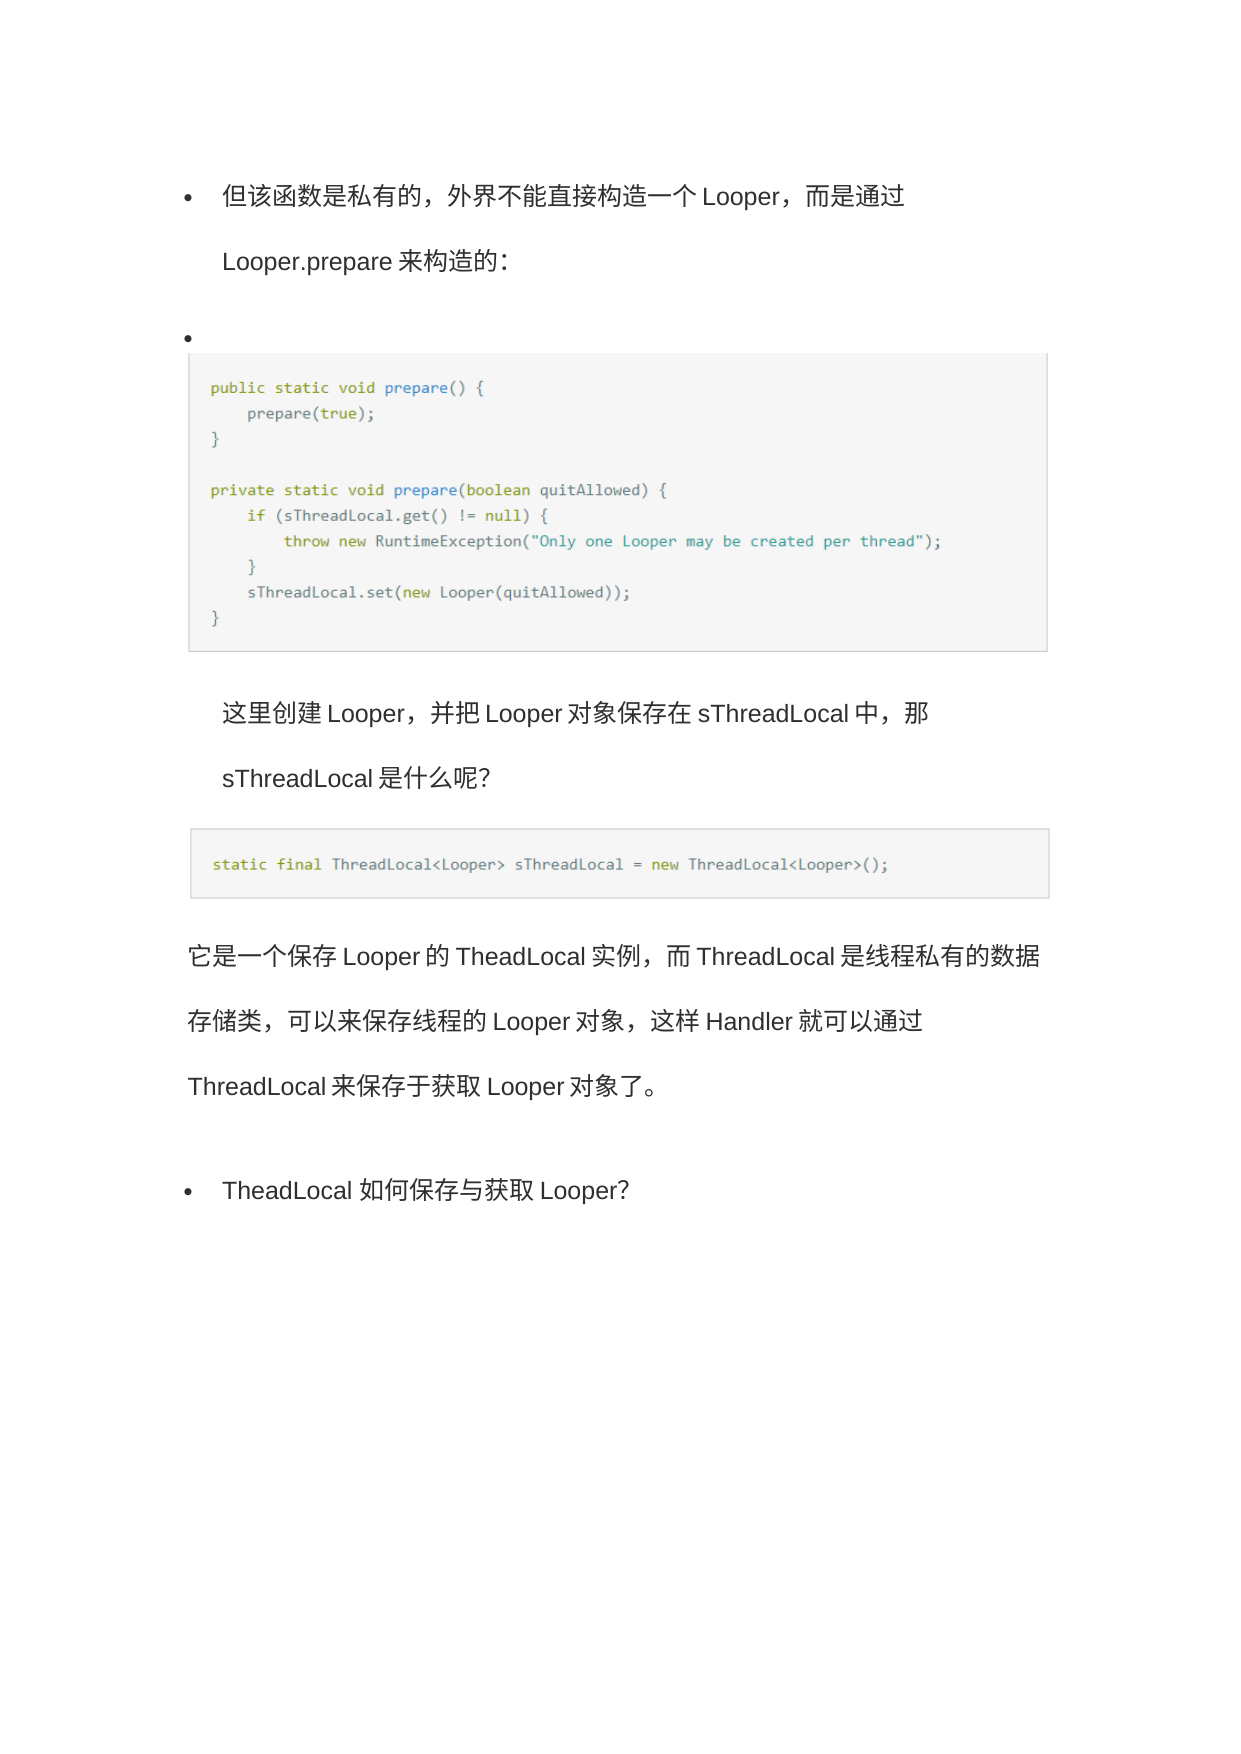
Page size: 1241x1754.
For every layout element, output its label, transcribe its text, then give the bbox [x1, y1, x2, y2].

list 但该函数是私有的，外界不能直接构造一个Looper，而是通过Looper.prepare来构造的： [184, 162, 1053, 292]
text 它是一个保存Looper的TheadLocal实例，而ThreadLocal是线程私有的数据存储类，可以来保存线程的Looper对象，这样Handler就可以通过ThreadLocal来保存于获取Looper对象了。 [187, 922, 1053, 1117]
picture [184, 353, 1050, 652]
picture [187, 824, 1053, 902]
list TheadLocal 如何保存与获取Looper？ [184, 1156, 1053, 1221]
